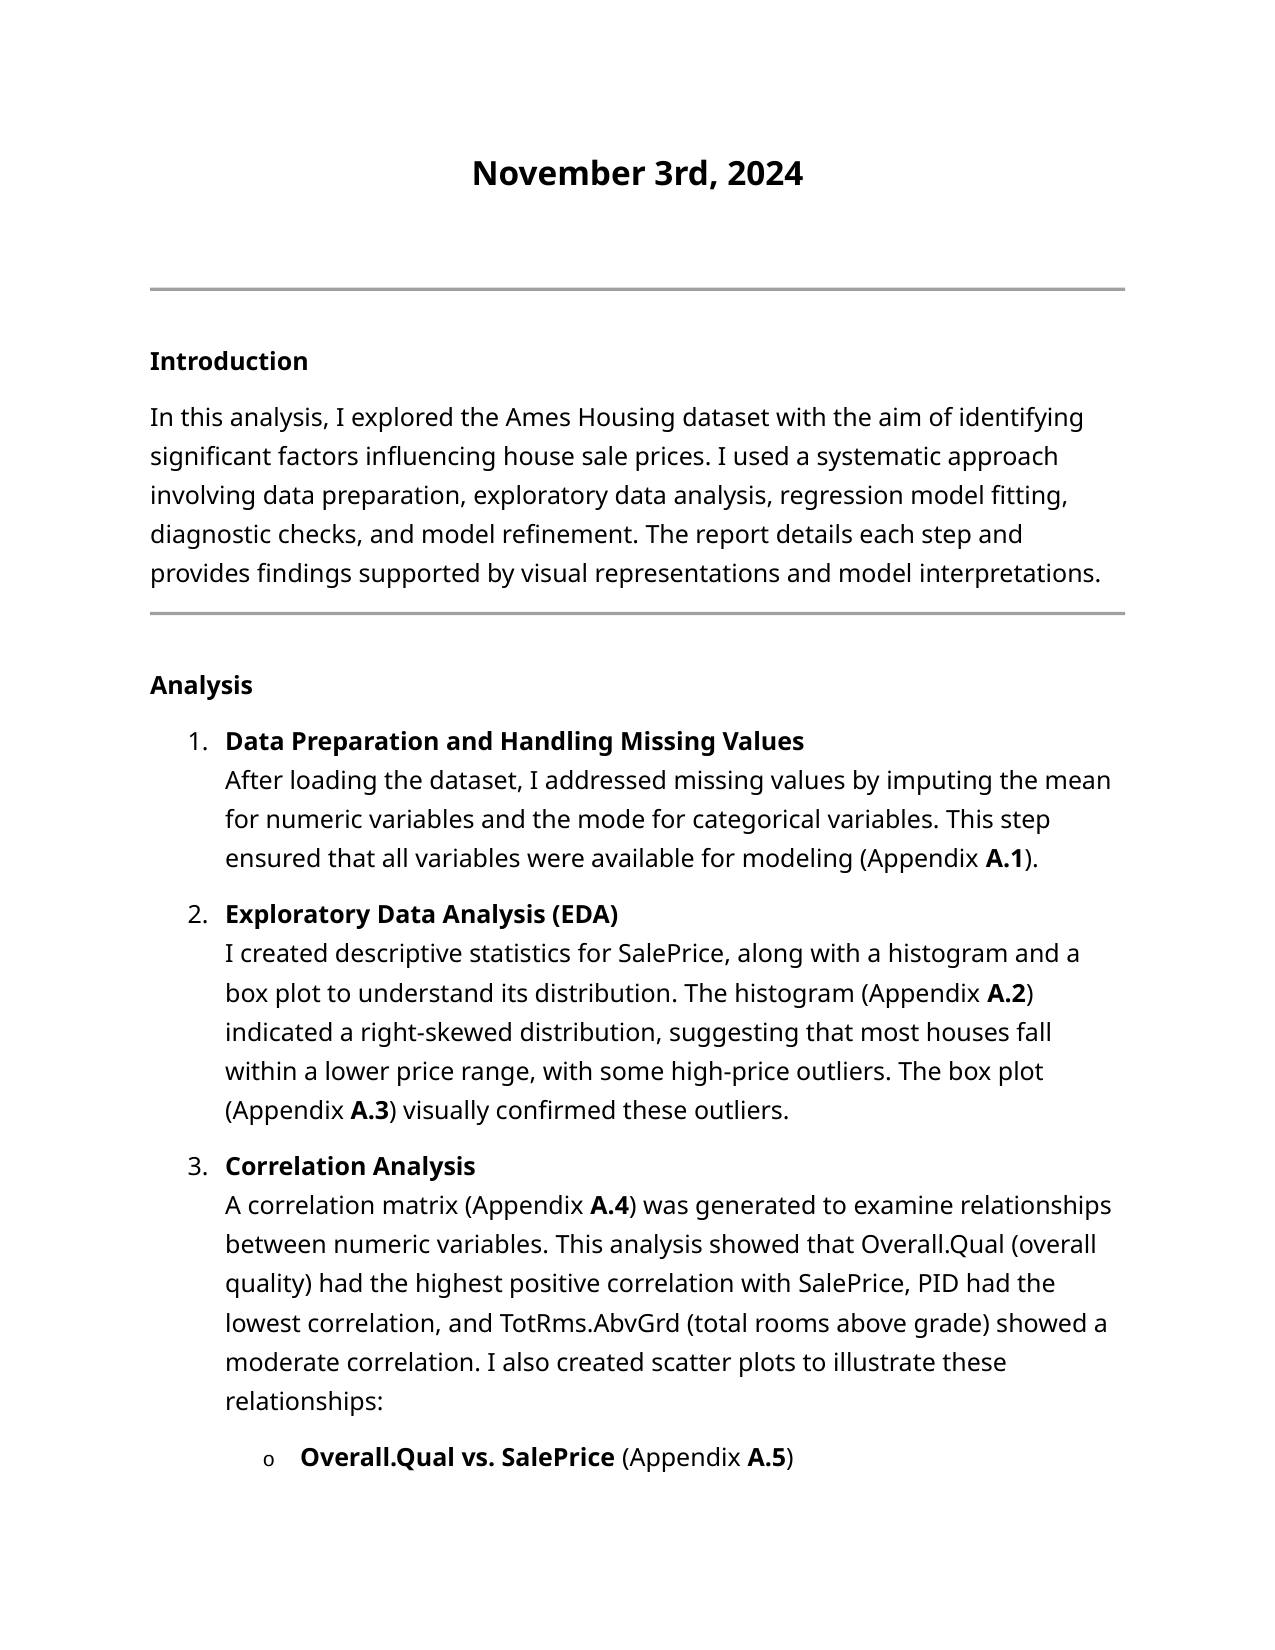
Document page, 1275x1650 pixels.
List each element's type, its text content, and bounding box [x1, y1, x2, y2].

list Correlation Analysis A correlation matrix (Appendix A.4) was generated to examine relationships between numeric variables. This analysis showed that Overall.Qual (overall quality) had the highest positive correlation with SalePrice, PID had the lowest correlation, and TotRms.AbvGrd (total rooms above grade) showed a moderate correlation. I also created scatter plots to illustrate these relationships: [187, 1148, 1125, 1418]
list Overall.Qual vs. SalePrice (Appendix A.5) [262, 1439, 1125, 1473]
text November 3rd, 2024 [150, 150, 1125, 195]
text In this analysis, I explored the Ames Housing dataset with the aim of identifying significant factors influencing house sale prices. I used a systematic approach involving data preparation, exploratory data analysis, regression model fitting, diagnostic checks, and model refinement. The report details each step and provides findings supported by visual representations and model interpretations. [150, 399, 1125, 590]
text Introduction [150, 343, 1125, 378]
list Data Preparation and Handling Missing Values After loading the dataset, I addressed missing values by imputing the mean for numeric variables and the mode for categorical variables. This step ensured that all variables were available for modeling (Appendix A.1). [187, 723, 1125, 875]
list Exploratory Data Analysis (EDA) I created descriptive statistics for SalePrice, along with a histogram and a box plot to understand its distribution. The histogram (Appendix A.2) indicated a right-skewed distribution, suggesting that most houses fall within a lower price range, with some high-price outliers. The box plot (Appendix A.3) visually confirmed these outliers. [187, 897, 1125, 1127]
text Analysis [150, 668, 1125, 702]
